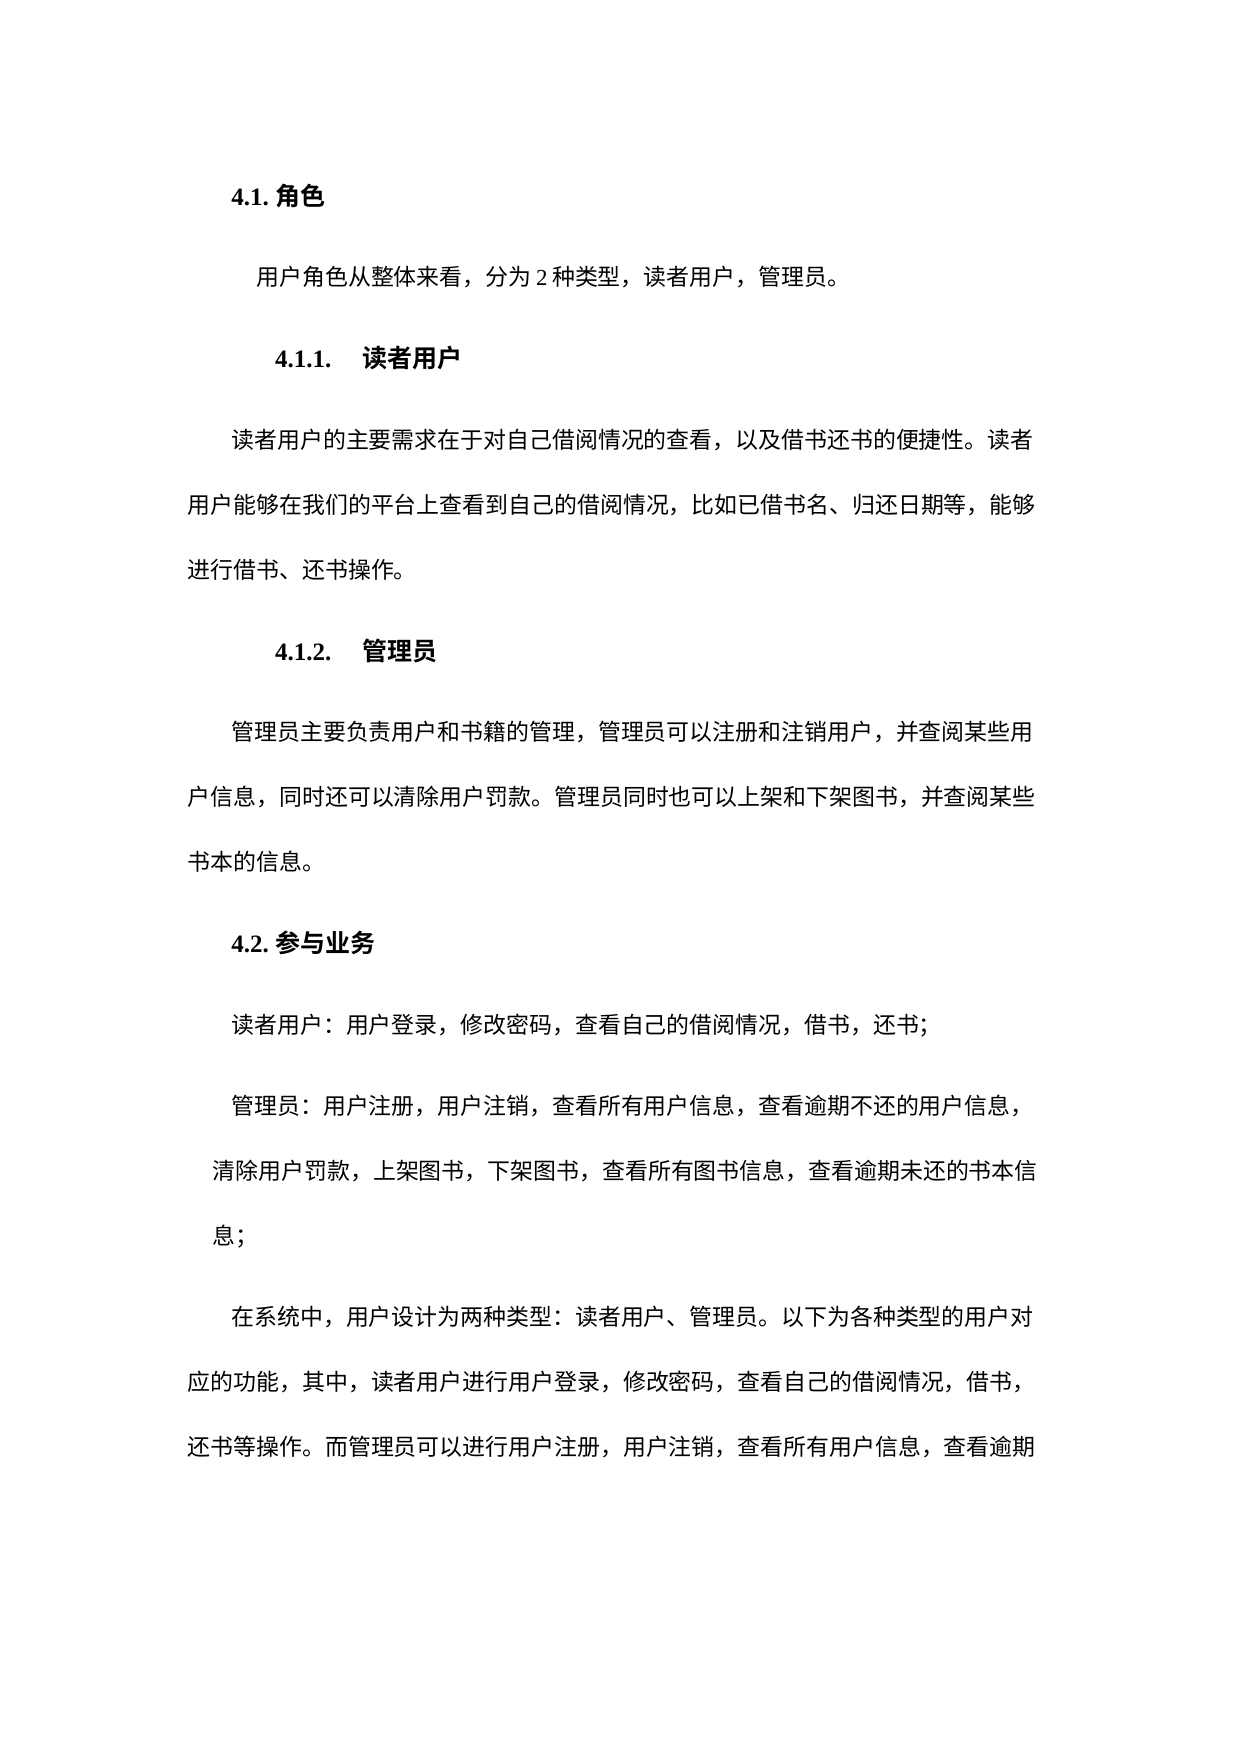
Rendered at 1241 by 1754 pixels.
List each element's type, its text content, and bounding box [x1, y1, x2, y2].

text 读者用户：用户登录，修改密码，查看自己的借阅情况，借书，还书； [187, 991, 1053, 1056]
list 角色 [231, 162, 1053, 227]
text 管理员：用户注册，用户注销，查看所有用户信息，查看逾期不还的用户信息，清除用户罚款，上架图书，下架图书，查看所有图书信息，查看逾期未还的书本信息； [212, 1072, 1053, 1267]
text 用户角色从整体来看，分为2种类型，读者用户，管理员。 [212, 243, 1053, 308]
list 管理员 [275, 617, 1053, 682]
text 读者用户的主要需求在于对自己借阅情况的查看，以及借书还书的便捷性。读者用户能够在我们的平台上查看到自己的借阅情况，比如已借书名、归还日期等，能够进行借书、还书操作。 [187, 406, 1053, 601]
text 管理员主要负责用户和书籍的管理，管理员可以注册和注销用户，并查阅某些用户信息，同时还可以清除用户罚款。管理员同时也可以上架和下架图书，并查阅某些书本的信息。 [187, 698, 1053, 893]
list 参与业务 [231, 909, 1053, 974]
list 读者用户 [275, 324, 1053, 389]
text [187, 1283, 1053, 1478]
